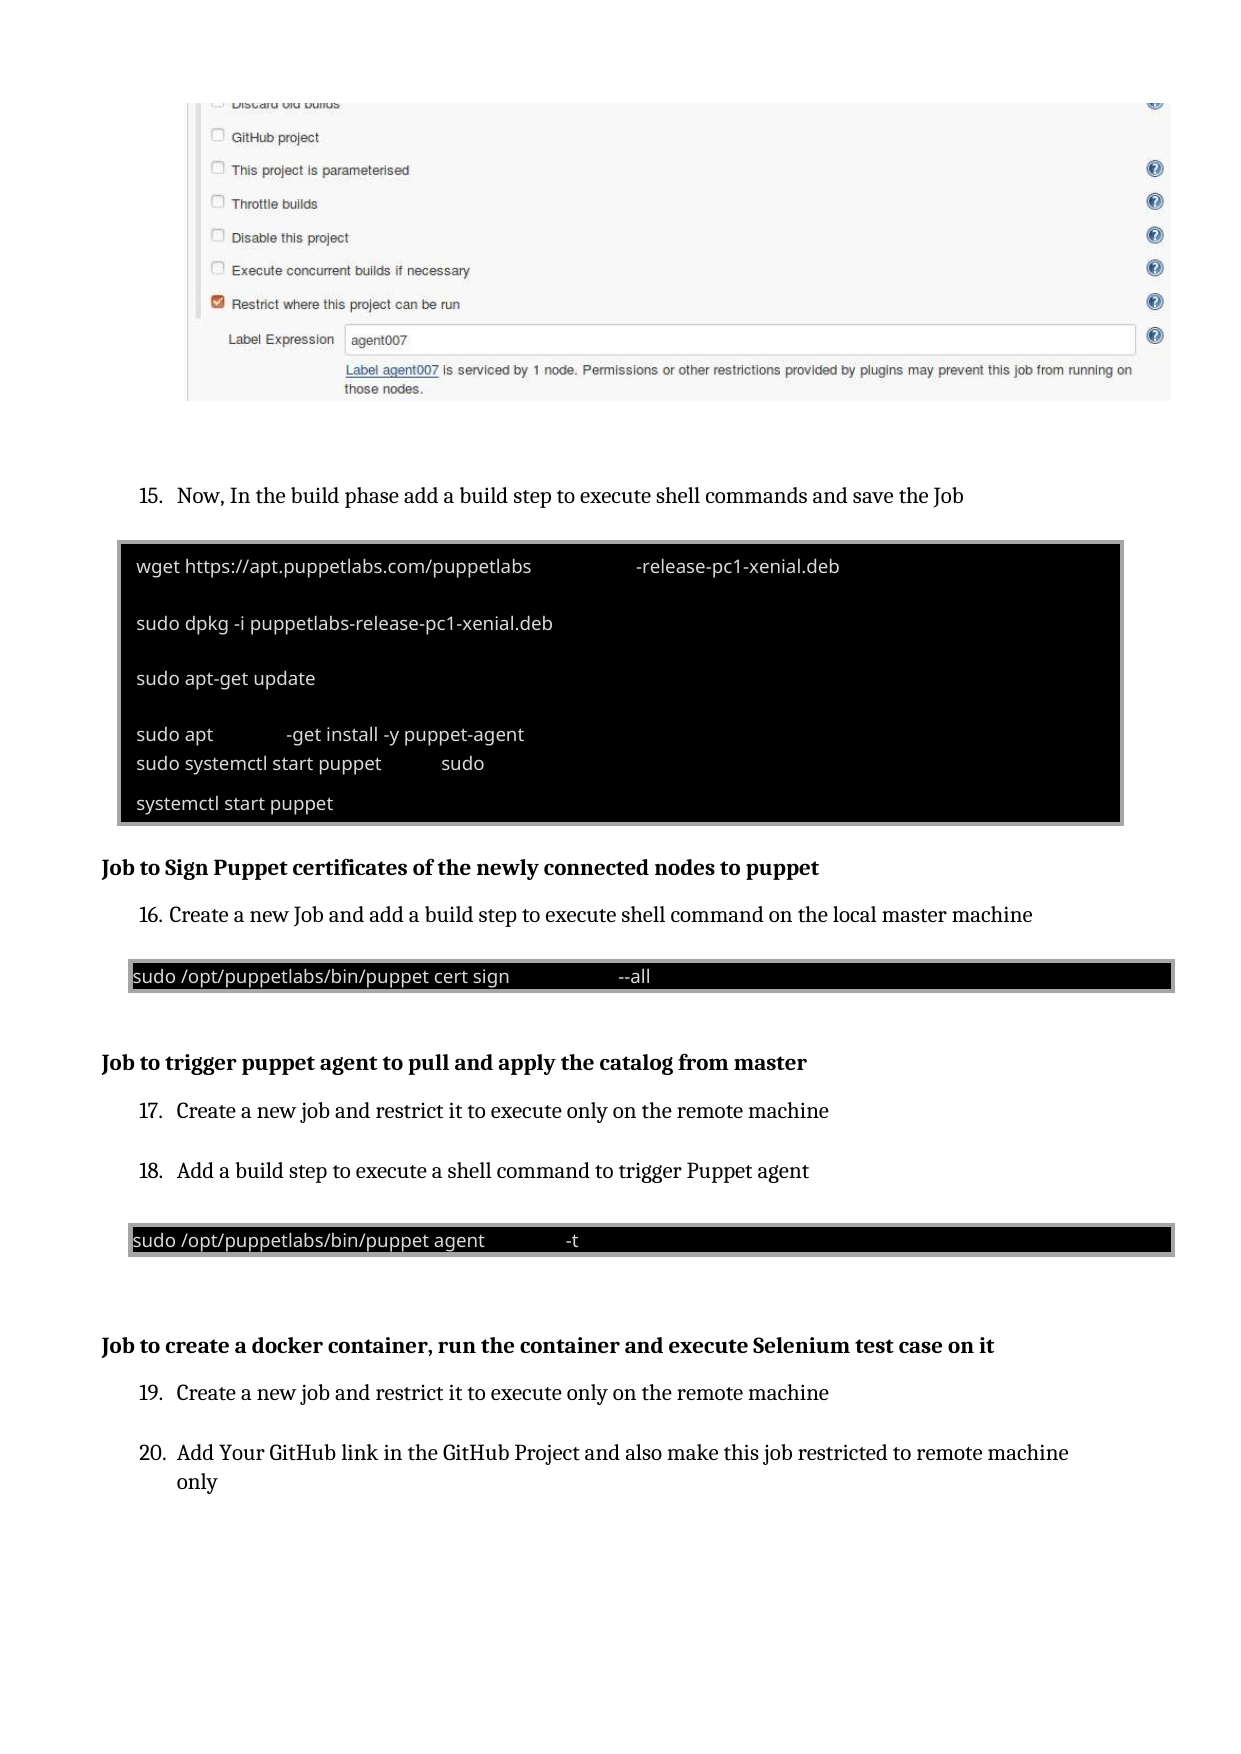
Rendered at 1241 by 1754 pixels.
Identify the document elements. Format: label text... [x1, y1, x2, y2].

subtitle Job to create a docker container, run the container and execute Selenium test case on it [102, 1333, 1096, 1359]
text sudo /opt/puppetlabs/bin/puppet cert sign --all [133, 963, 1171, 989]
list Create a new job and restrict it to execute only on the remote machine [139, 1380, 1091, 1407]
text sudo /opt/puppetlabs/bin/puppet agent -t [133, 1227, 1171, 1252]
text 16. Create a new Job and add a build step to execute shell command on the local master machine [139, 902, 1091, 928]
picture [183, 103, 1172, 401]
list Add a build step to execute a shell command to trigger Puppet agent [139, 1157, 1091, 1184]
list Add Your GitHub link in the GitHub Project and also make this job restricted to remote machine only [139, 1440, 1091, 1495]
subtitle Job to trigger puppet agent to pull and apply the catalog from master [102, 1050, 1096, 1076]
list Now, In the build phase add a build step to execute shell commands and save the Job [139, 482, 1091, 509]
table_header wget https://apt.puppetlabs.com/puppetlabs -release-pc1-xenial.deb sudo dpkg -i puppetlabs-release-pc1-xenial.deb sudo apt-get update sudo apt -get install -y puppet-agent sudo systemctl start puppet sudo systemctl start puppet [121, 544, 1120, 822]
subtitle Job to Sign Puppet certificates of the newly connected nodes to puppet [102, 854, 1096, 881]
list Create a new job and restrict it to execute only on the remote machine [139, 1097, 1091, 1124]
